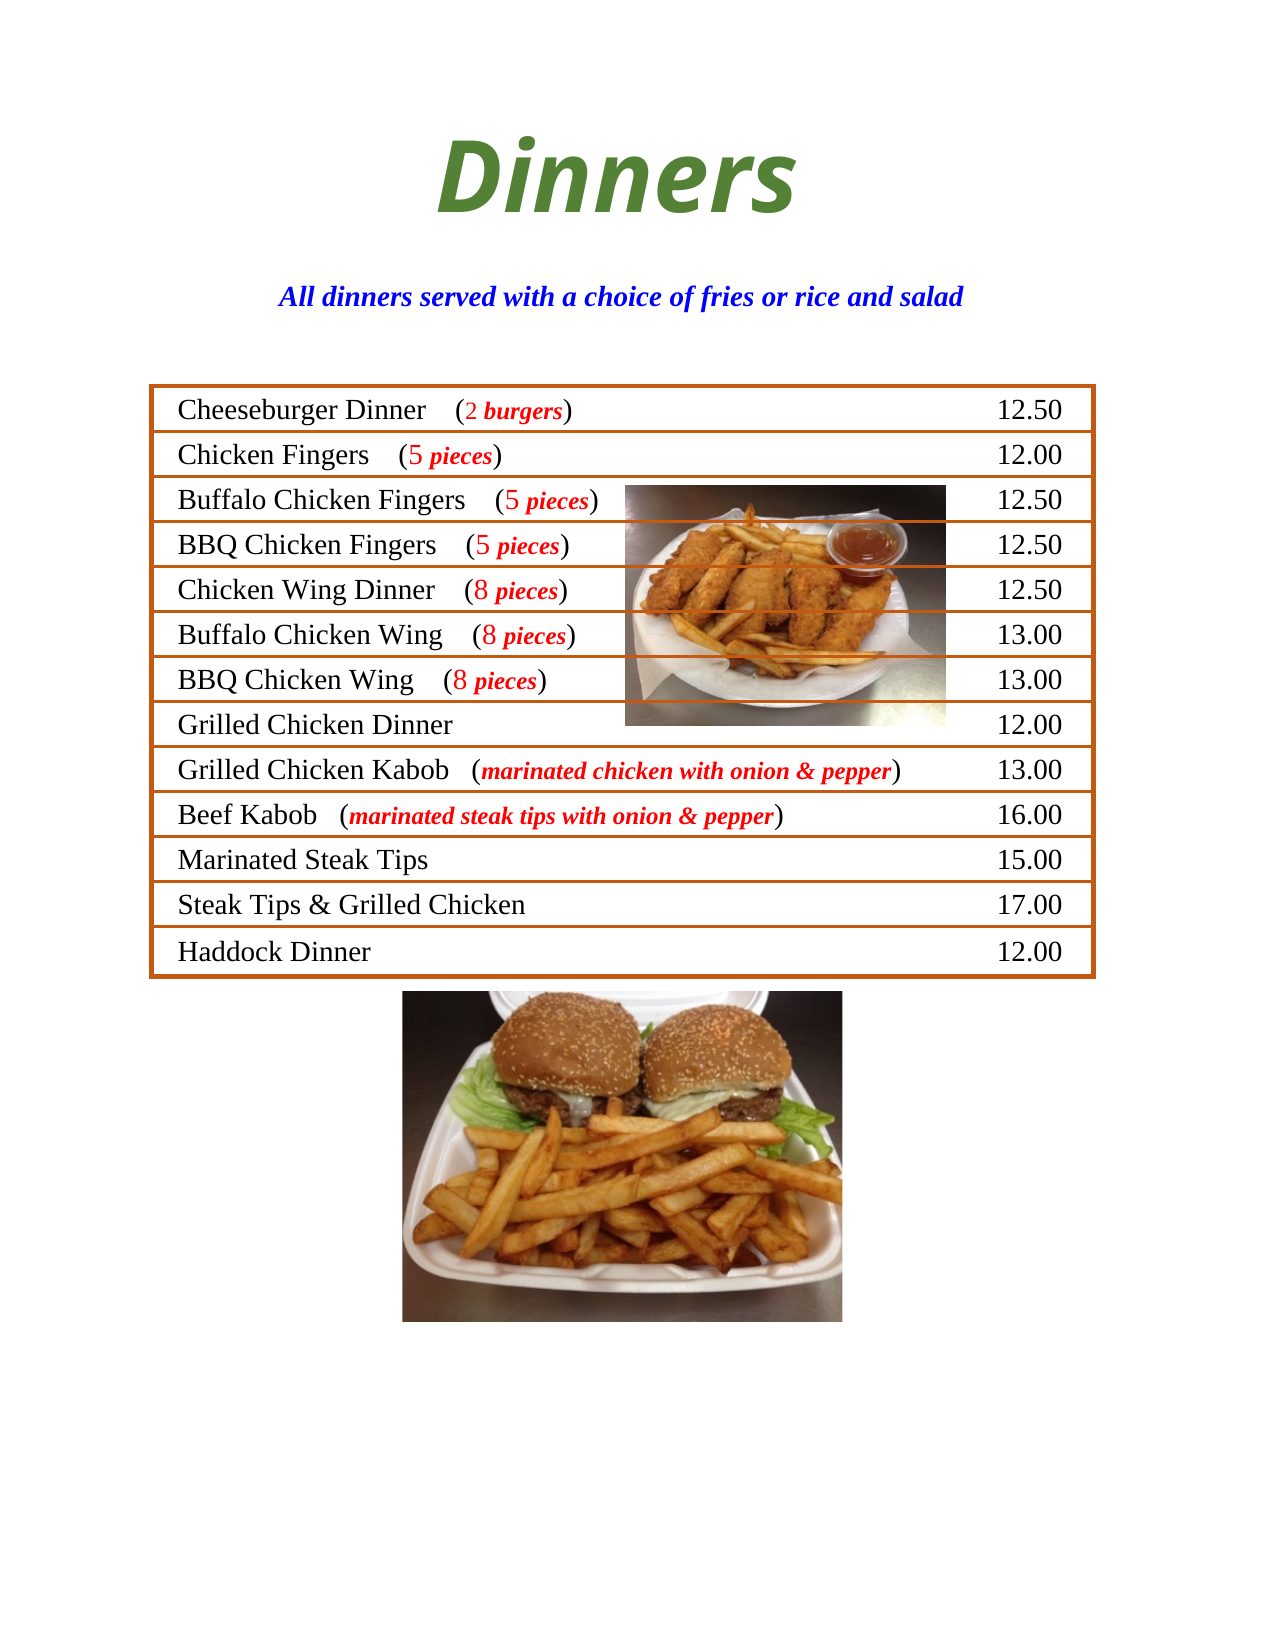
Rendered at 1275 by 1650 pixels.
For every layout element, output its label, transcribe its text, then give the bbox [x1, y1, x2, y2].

table_cell 13.00 [966, 748, 1091, 790]
table_cell Steak Tips & Grilled Chicken [154, 883, 966, 925]
picture [402, 991, 843, 1322]
table_cell Beef Kabob (marinated steak tips with onion & pepper) [154, 793, 966, 835]
table_cell 16.00 [966, 793, 1091, 835]
table_cell 12.50 [966, 523, 1091, 565]
table_cell Chicken Wing Dinner (8 pieces) [154, 568, 966, 610]
table_cell Grilled Chicken Dinner [154, 703, 966, 745]
table_cell 12.50 [966, 568, 1091, 610]
table_cell 15.00 [966, 838, 1091, 880]
table_cell BBQ Chicken Fingers (5 pieces) [154, 523, 966, 565]
table_cell 12.50 [966, 478, 1091, 520]
table_cell 12.00 [966, 703, 1091, 745]
table_cell 13.00 [966, 613, 1091, 655]
table_cell Chicken Fingers (5 pieces) [154, 433, 966, 475]
table_cell 12.00 [966, 433, 1091, 475]
table_cell 13.00 [966, 658, 1091, 700]
table_header Cheeseburger Dinner (2 burgers) [154, 388, 966, 430]
table_cell Grilled Chicken Kabob (marinated chicken with onion & pepper) [154, 748, 966, 790]
table_cell Marinated Steak Tips [154, 838, 966, 880]
text All dinners served with a choice of fries or rice and salad [75, 241, 1170, 312]
table_cell Haddock Dinner [154, 928, 966, 974]
table_header 12.50 [966, 388, 1091, 430]
table_cell Buffalo Chicken Wing (8 pieces) [154, 613, 966, 655]
text Dinners [75, 105, 1170, 241]
table_cell BBQ Chicken Wing (8 pieces) [154, 658, 966, 700]
table_cell 12.00 [966, 928, 1091, 974]
table_cell Buffalo Chicken Fingers (5 pieces) [154, 478, 966, 520]
table_cell 17.00 [966, 883, 1091, 925]
